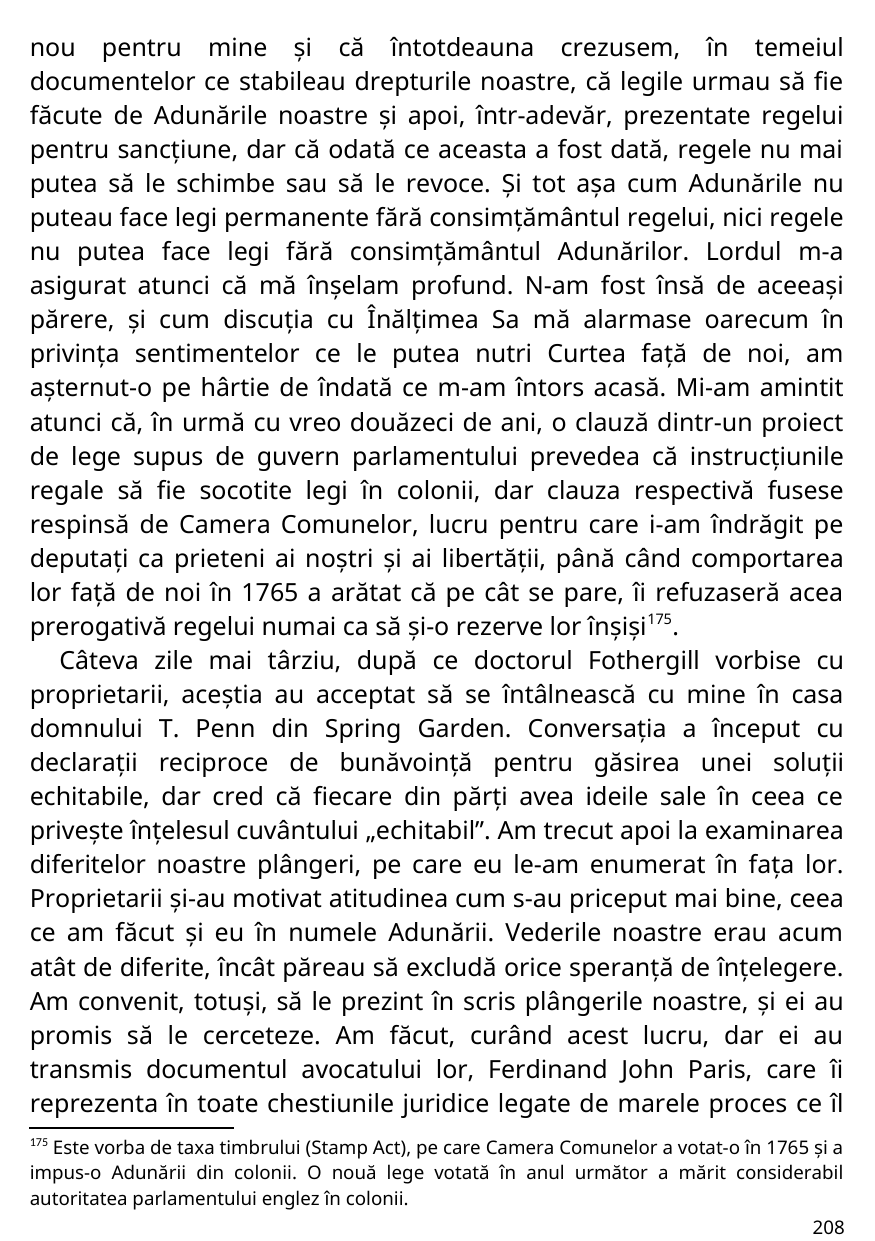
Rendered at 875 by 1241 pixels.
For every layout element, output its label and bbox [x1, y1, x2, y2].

text [29, 643, 844, 1119]
text [29, 29, 844, 643]
